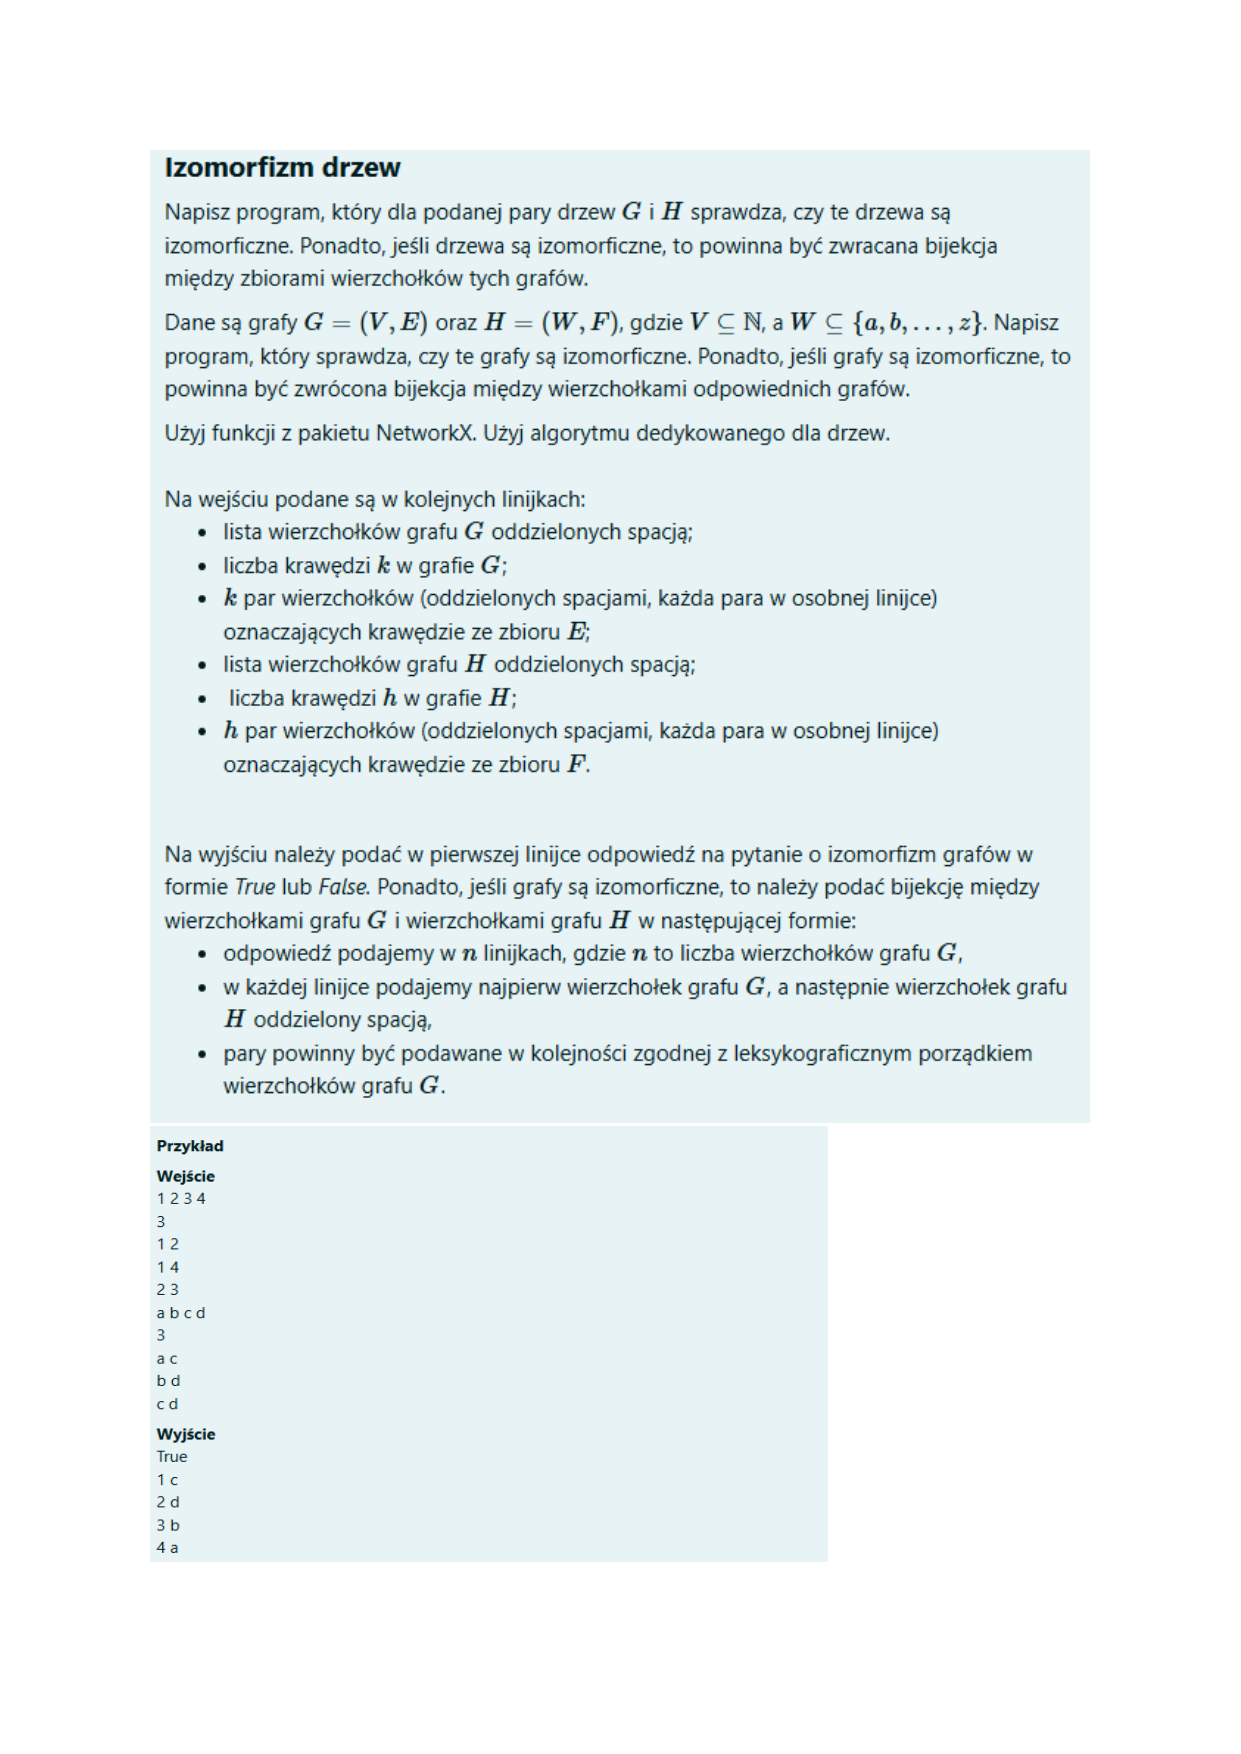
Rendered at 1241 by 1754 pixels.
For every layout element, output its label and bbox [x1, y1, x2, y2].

picture [150, 1126, 829, 1562]
picture [150, 150, 1091, 1123]
